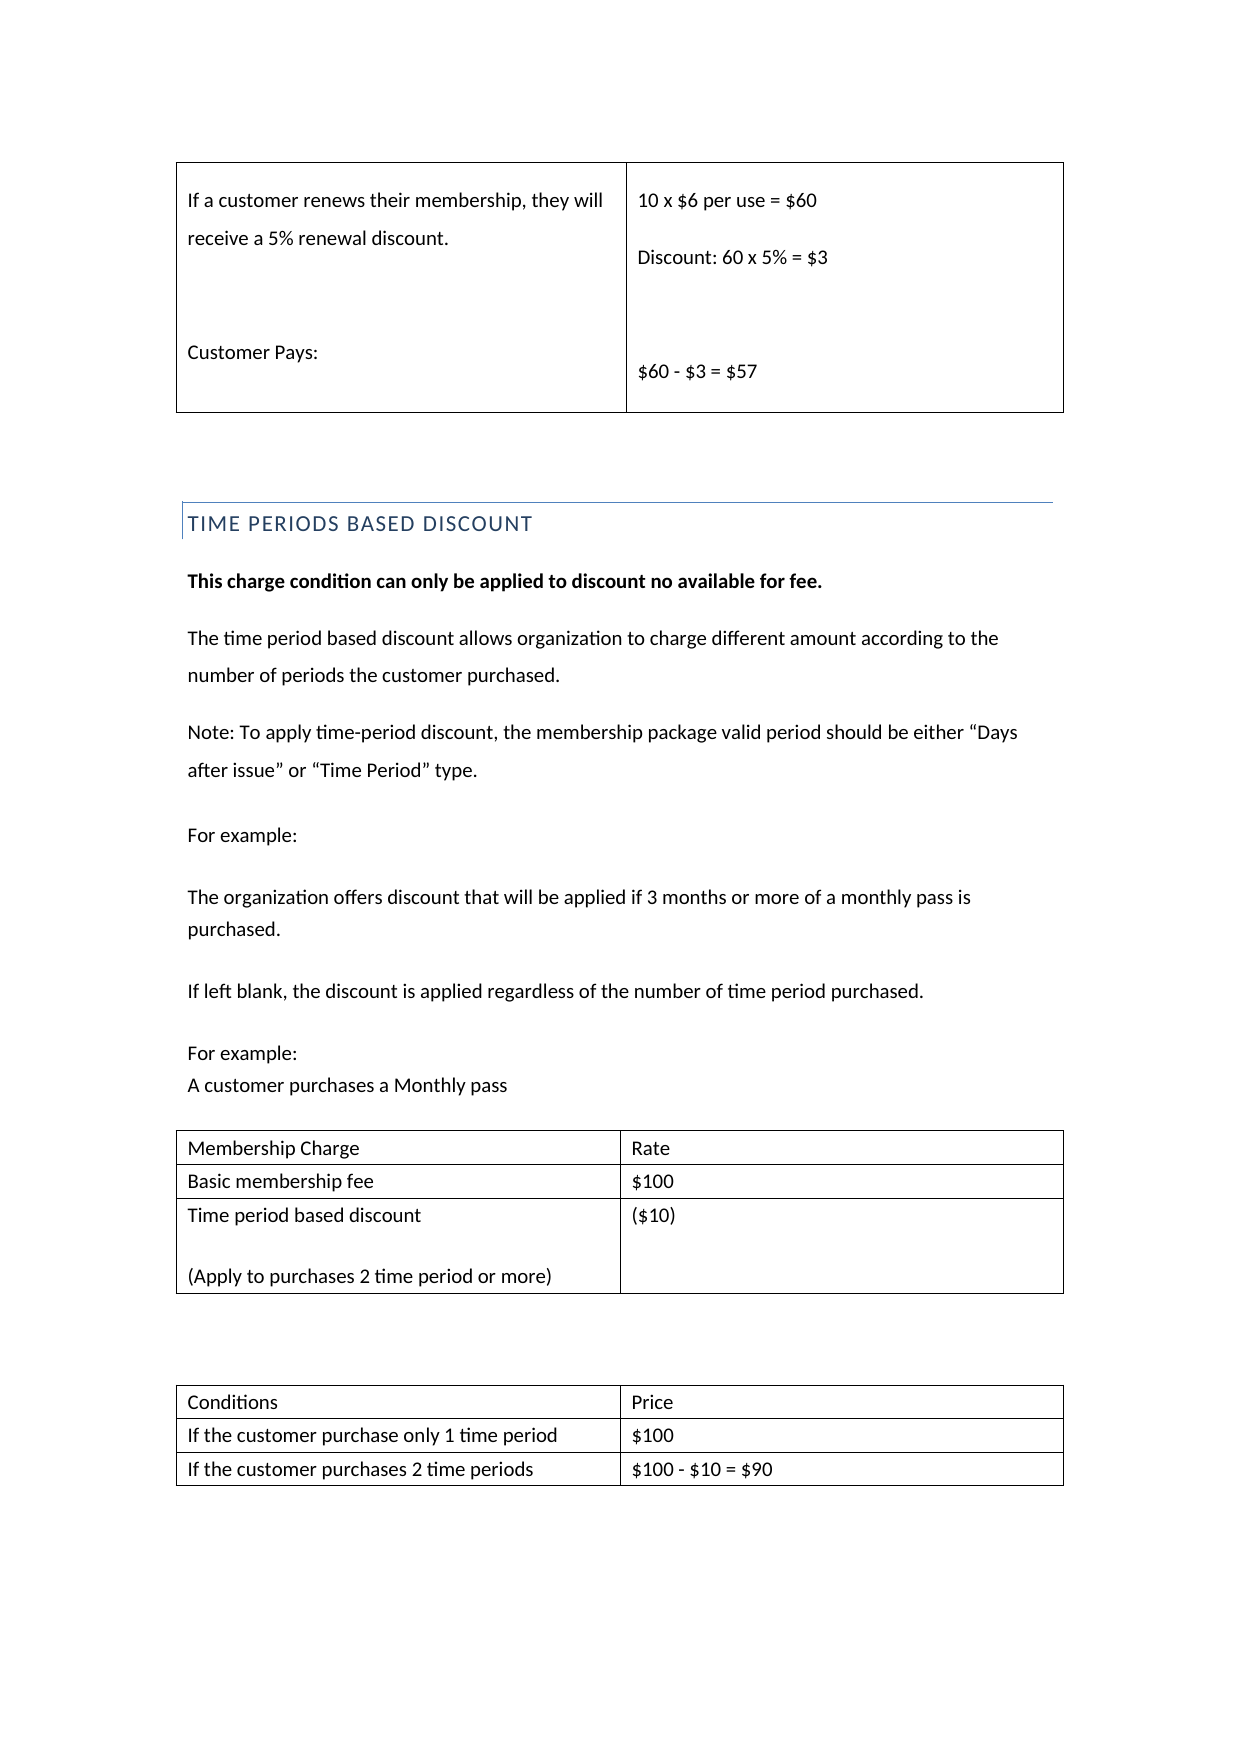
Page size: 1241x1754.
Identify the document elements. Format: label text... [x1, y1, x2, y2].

table_cell $100 [621, 1165, 1063, 1197]
text Note: To apply time-period discount, the membership package valid period should be either “Days after issue” or “Time Period” type. [187, 716, 1053, 786]
table_header Membership Charge [177, 1131, 620, 1164]
text If left blank, the discount is applied regardless of the number of time period purchased. [187, 974, 1053, 1007]
text For example: A customer purchases a Monthly pass [187, 1036, 1053, 1101]
text This charge condition can only be applied to discount no available for fee. [187, 564, 1053, 597]
table_header Price [621, 1386, 1063, 1418]
subtitle Time periods based Discount [183, 503, 1053, 539]
table_cell $100 [621, 1419, 1063, 1452]
table_cell Time period based discount (Apply to purchases 2 time period or more) [177, 1199, 620, 1293]
table_cell $100 - $10 = $90 [621, 1453, 1063, 1485]
text For example: [187, 819, 1053, 851]
text The organization offers discount that will be applied if 3 months or more of a monthly pass is purchased. [187, 880, 1053, 945]
table_header If a customer renews their membership, they will receive a 5% renewal discount. Customer Pays: [177, 163, 626, 412]
text The time period based discount allows organization to charge different amount according to the number of periods the customer purchased. [187, 622, 1053, 691]
table_header Rate [621, 1131, 1063, 1164]
table_header Conditions [177, 1386, 620, 1418]
table_header 10 x $6 per use = $60 Discount: 60 x 5% = $3 $60 - $3 = $57 [627, 163, 1063, 412]
table_cell If the customer purchase only 1 time period [177, 1419, 620, 1452]
table_cell Basic membership fee [177, 1165, 620, 1197]
table_cell If the customer purchases 2 time periods [177, 1453, 620, 1485]
table_cell ($10) [621, 1199, 1063, 1293]
